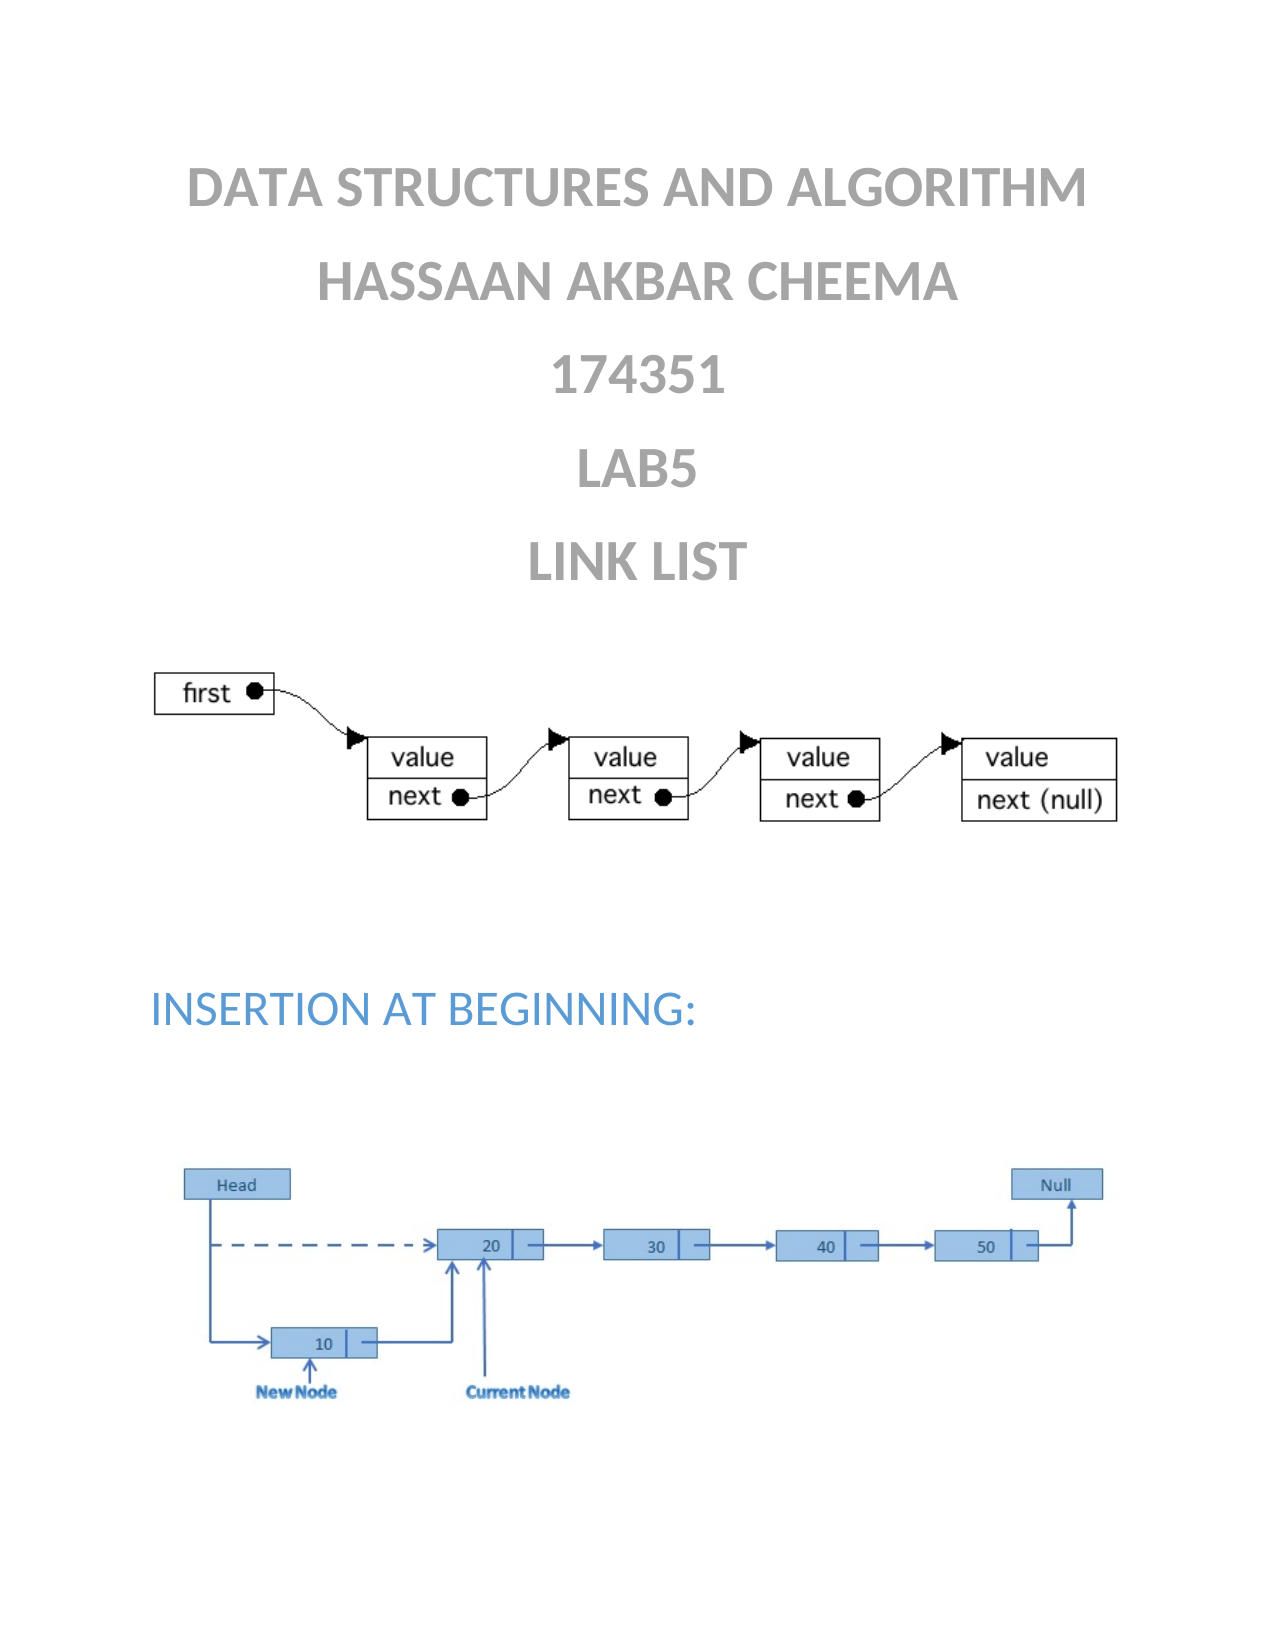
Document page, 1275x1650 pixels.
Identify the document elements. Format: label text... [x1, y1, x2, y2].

text DATA STRUCTURES AND ALGORITHM [150, 150, 1125, 221]
picture [150, 1142, 1125, 1423]
text INSERTION AT BEGINNING: [150, 977, 1125, 1038]
text LINK LIST [150, 524, 1125, 595]
text HASSAAN AKBAR CHEEMA [150, 243, 1125, 315]
text LAB5 [150, 431, 1125, 502]
text 174351 [150, 337, 1125, 408]
picture [150, 664, 1125, 829]
